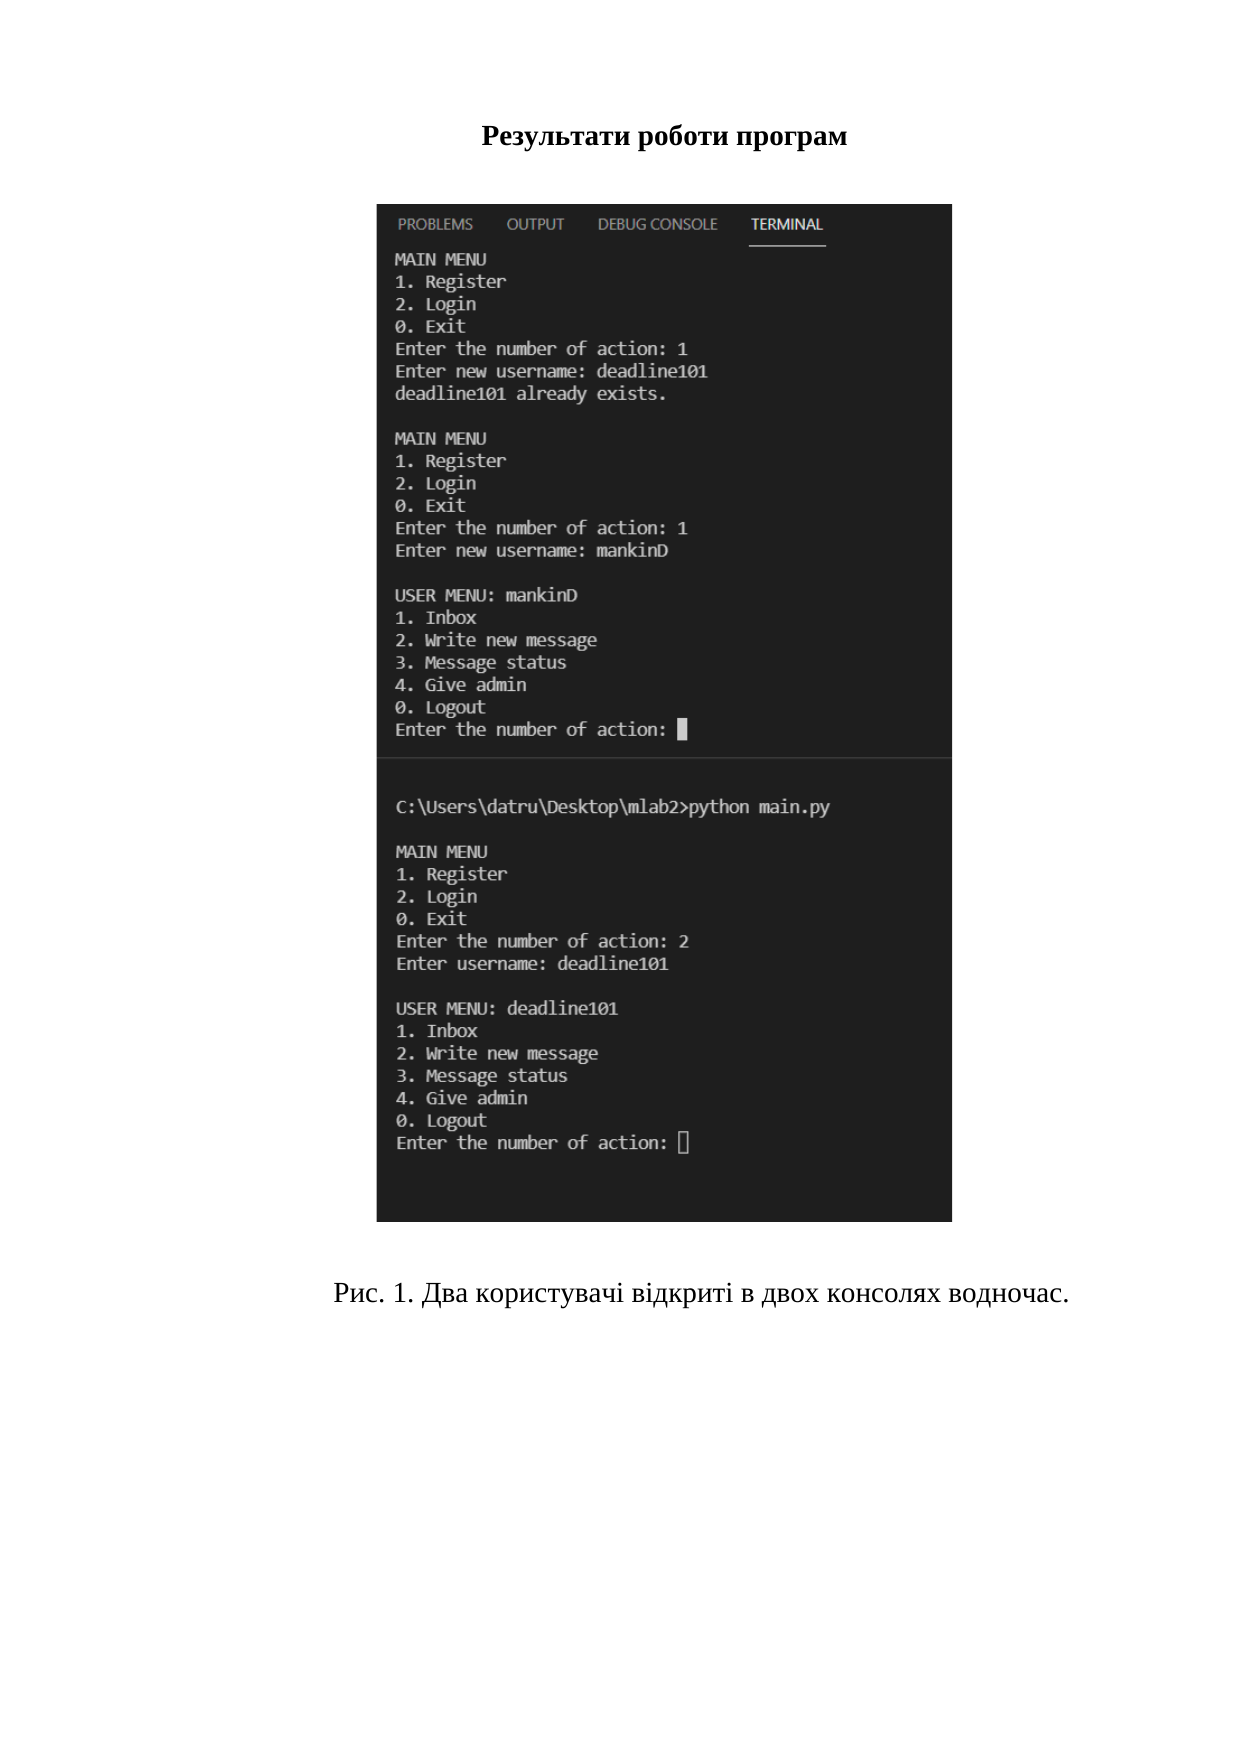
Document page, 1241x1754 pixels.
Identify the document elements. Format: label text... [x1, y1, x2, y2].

picture [376, 204, 953, 1222]
text Рис. 1. Два користувачі відкриті в двох консолях водночас. [177, 1275, 1152, 1309]
text Результати роботи програм [177, 118, 1152, 152]
